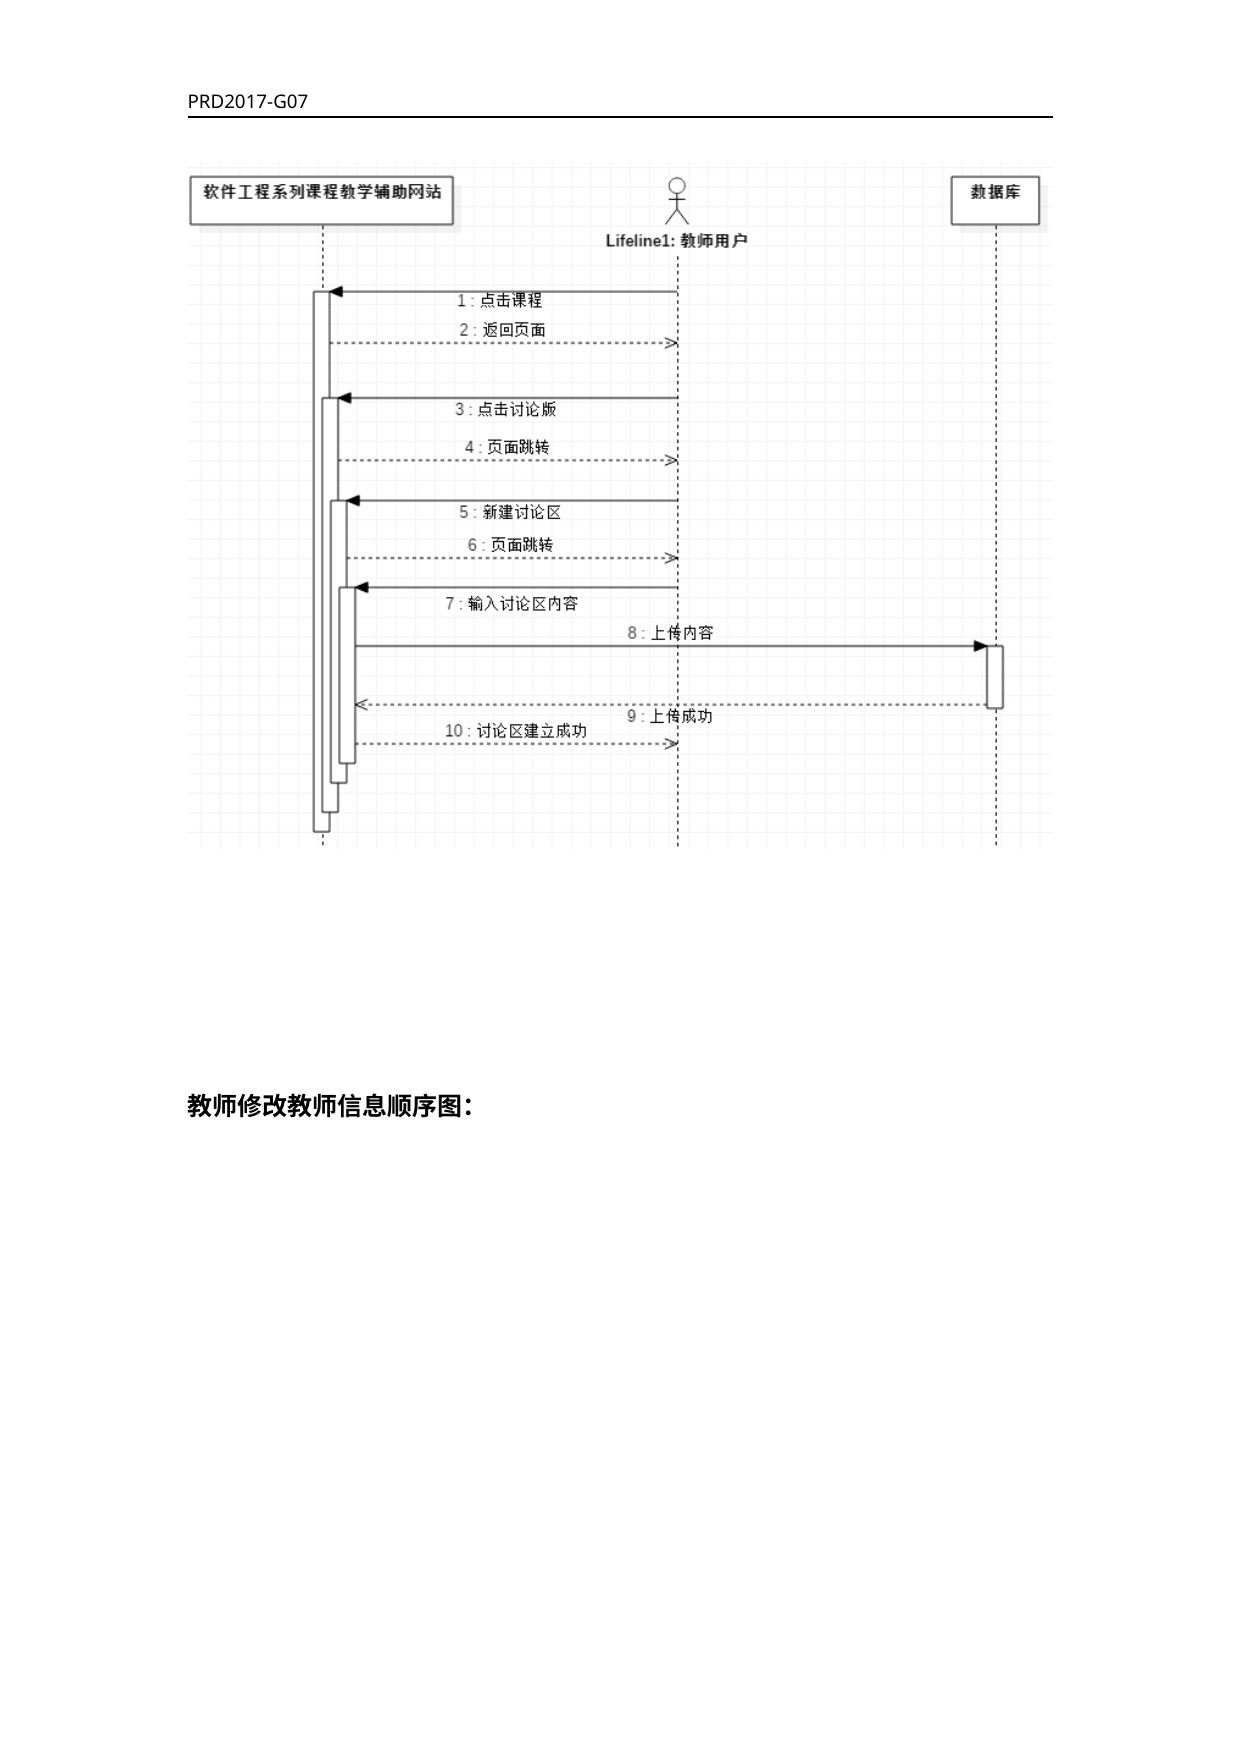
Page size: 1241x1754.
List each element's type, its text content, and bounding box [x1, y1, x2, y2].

picture [187, 162, 1053, 849]
text 教师修改教师信息顺序图： [187, 1072, 1053, 1137]
